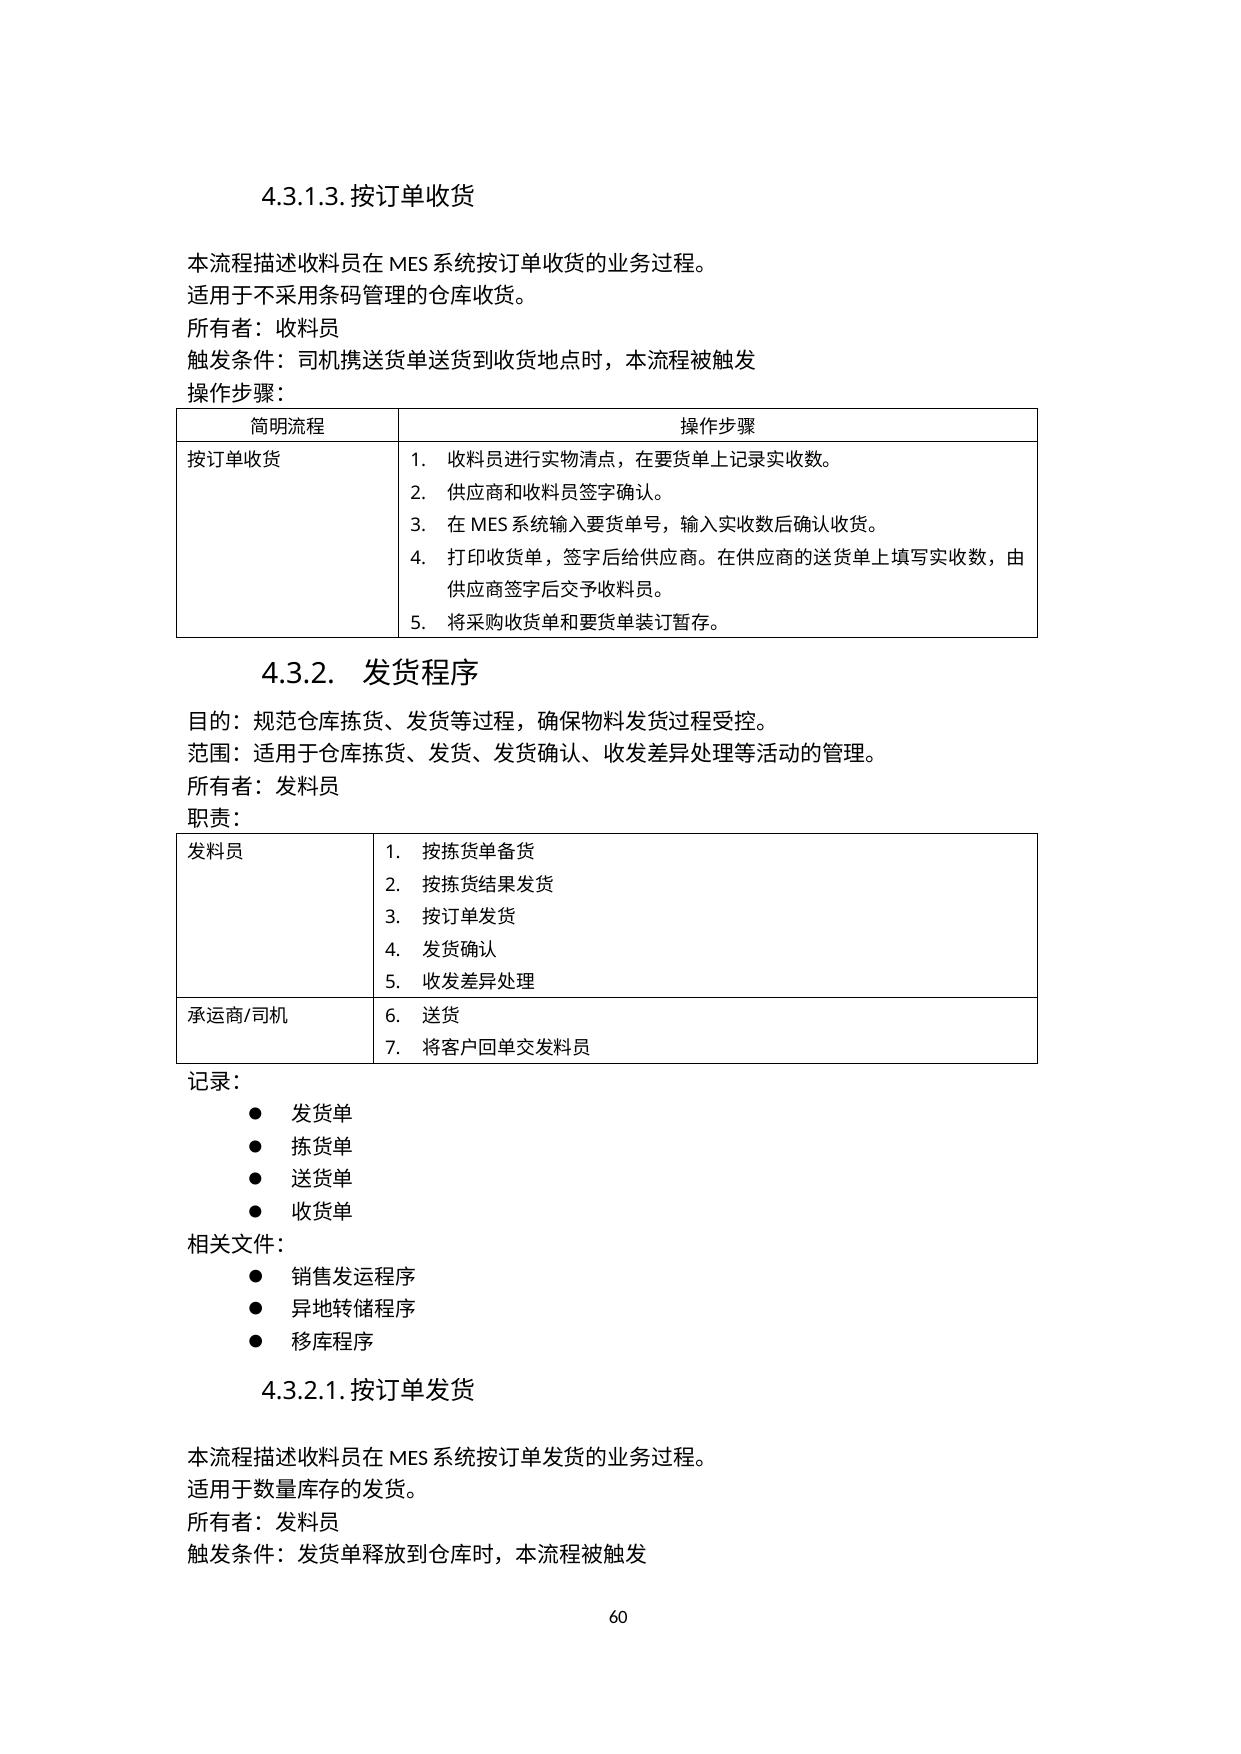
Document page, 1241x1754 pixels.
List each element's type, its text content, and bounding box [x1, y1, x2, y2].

text 适用于数量库存的发货。 [187, 1472, 1048, 1504]
list 拣货单 [247, 1129, 1048, 1161]
text 相关文件： [187, 1226, 1048, 1259]
text 目的：规范仓库拣货、发货等过程，确保物料发货过程受控。 [187, 703, 1048, 736]
text 所有者：发料员 [187, 1504, 1048, 1537]
text 本流程描述收料员在MES系统按订单收货的业务过程。 [187, 245, 1048, 278]
text 触发条件：司机携送货单送货到收货地点时，本流程被触发 [187, 343, 1048, 375]
text 范围：适用于仓库拣货、发货、发货确认、收发差异处理等活动的管理。 [187, 736, 1048, 768]
list 异地转储程序 [247, 1291, 1048, 1324]
list 送货单 [247, 1161, 1048, 1194]
text 按订单发货 [261, 1356, 1048, 1421]
text 触发条件：发货单释放到仓库时，本流程被触发 [187, 1537, 1048, 1569]
table_header 按拣货单备货 按拣货结果发货 按订单发货 发货确认 收发差异处理 [374, 834, 1037, 997]
text 职责： [187, 801, 1048, 833]
list 移库程序 [247, 1324, 1048, 1356]
list 收货单 [247, 1194, 1048, 1226]
text 记录： [187, 1064, 1048, 1096]
table_header 简明流程 [177, 409, 398, 441]
text 按订单收货 [261, 162, 1048, 227]
text 本流程描述收料员在MES系统按订单发货的业务过程。 [187, 1439, 1048, 1472]
text 操作步骤： [187, 375, 1048, 408]
text 适用于不采用条码管理的仓库收货。 [187, 278, 1048, 310]
text 发货程序 [261, 638, 1048, 703]
table_cell 按订单收货 [177, 442, 398, 637]
table_cell 收料员进行实物清点，在要货单上记录实收数。 供应商和收料员签字确认。 在MES系统输入要货单号，输入实收数后确认收货。 打印收货单，签字后给供应商。在供应商的送货单上填写实收数，由供应商签字后交予收料员。 将采购收货单和要货单装订暂存。 [399, 442, 1037, 637]
text 所有者：发料员 [187, 768, 1048, 801]
list 发货单 [247, 1096, 1048, 1129]
table_cell 承运商/司机 [177, 998, 373, 1063]
table_cell 送货 将客户回单交发料员 [374, 998, 1037, 1063]
table_header 操作步骤 [399, 409, 1037, 441]
table_header 发料员 [177, 834, 373, 997]
text 所有者：收料员 [187, 310, 1048, 343]
list 销售发运程序 [247, 1259, 1048, 1291]
